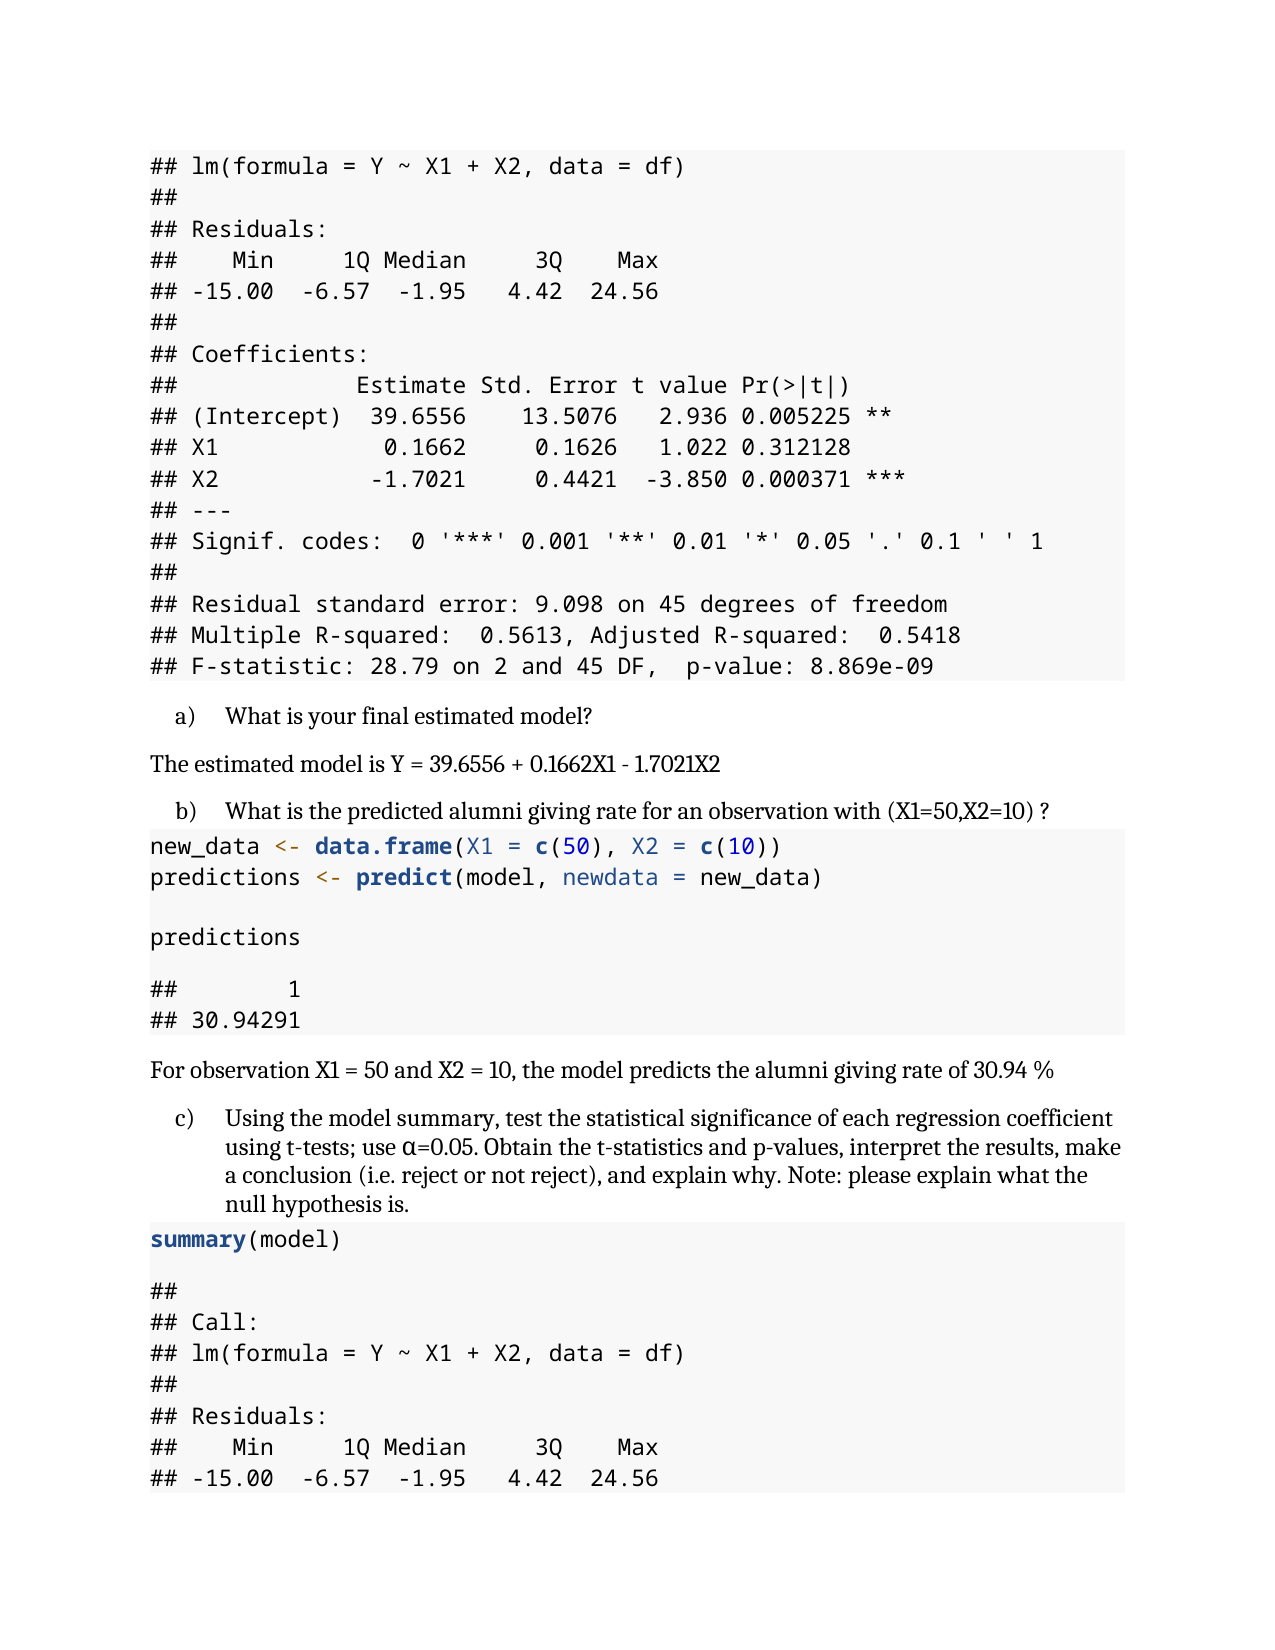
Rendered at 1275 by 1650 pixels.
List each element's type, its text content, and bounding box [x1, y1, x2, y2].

list What is your final estimated model? [175, 702, 1125, 731]
text summary(model) [150, 1222, 1125, 1254]
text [150, 150, 1125, 681]
text For observation X1 = 50 and X2 = 10, the model predicts the alumni giving rate of 30.94 % [150, 1056, 1125, 1085]
list Using the model summary, test the statistical significance of each regression coefficient using t-tests; use α=0.05. Obtain the t-statistics and p-values, interpret the results, make a conclusion (i.e. reject or not reject), and explain why. Note: please explain what the null hypothesis is. [175, 1104, 1125, 1219]
text The estimated model is Y = 39.6556 + 0.1662X1 - 1.7021X2 [150, 749, 1125, 778]
text new_data <- data.frame(X1 = c(50), X2 = c(10)) predictions <- predict(model, newdata = new_data) predictions [150, 829, 1125, 952]
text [150, 1274, 1125, 1493]
list What is the predicted alumni giving rate for an observation with (X1=50,X2=10) ? [175, 797, 1125, 826]
text ## 1 ## 30.94291 [150, 973, 1125, 1035]
